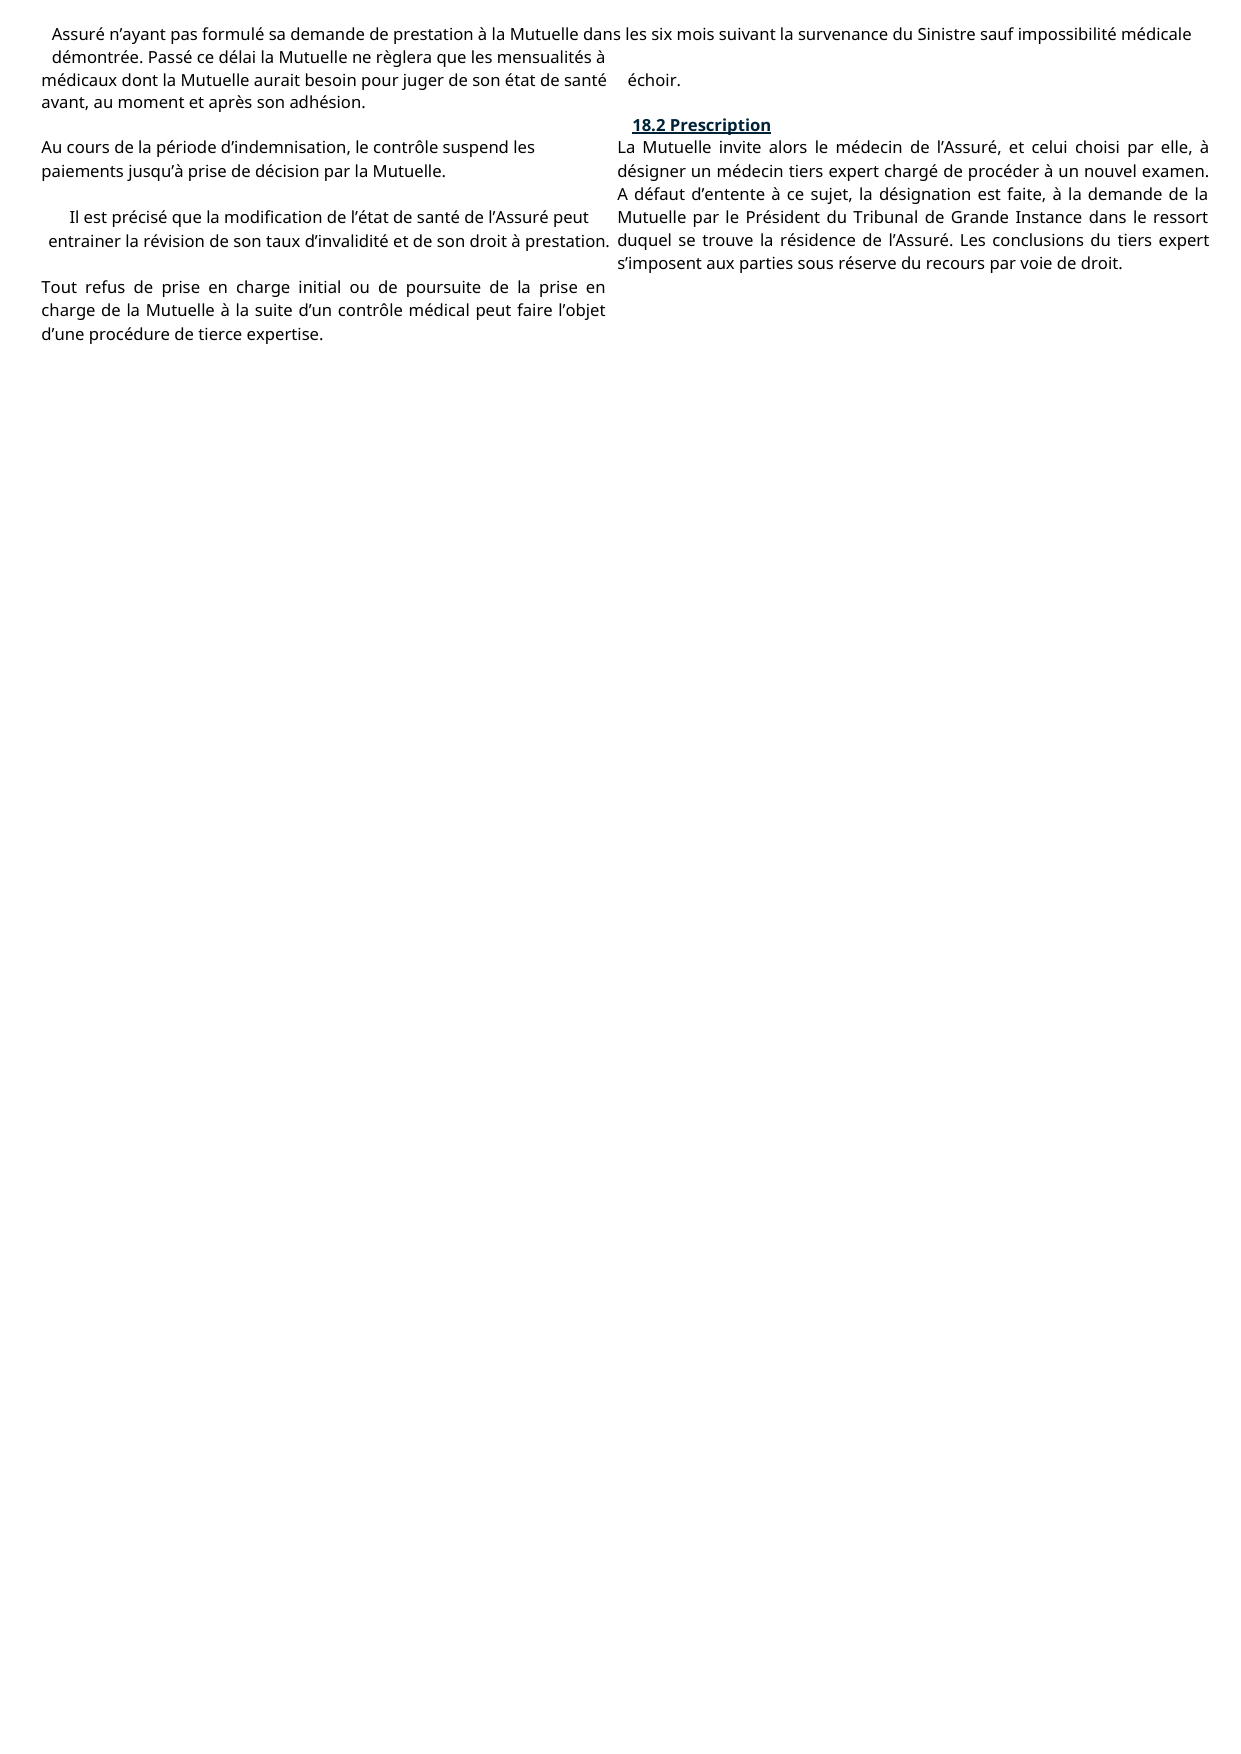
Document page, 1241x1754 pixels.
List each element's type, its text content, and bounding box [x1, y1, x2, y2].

text Tout refus de prise en charge initial ou de poursuite de la prise en charge de la Mutuelle à la suite d’un contrôle médical peut faire l’objet d’une procédure de tierce expertise. [41, 276, 607, 345]
text médicaux dont la Mutuelle aurait besoin pour juger de son état de santé échoir. [41, 69, 1220, 91]
text 18.2 Prescription [41, 114, 771, 135]
text Au cours de la période d’indemnisation, le contrôle suspend les paiements jusqu’à prise de décision par la Mutuelle. [41, 136, 617, 182]
text Assuré n’ayant pas formulé sa demande de prestation à la Mutuelle dans les six mois suivant la survenance du Sinistre sauf impossibilité médicale démontrée. Passé ce délai la Mutuelle ne règlera que les mensualités à [52, 22, 1193, 68]
text La Mutuelle invite alors le médecin de l’Assuré, et celui choisi par elle, à désigner un médecin tiers expert chargé de procéder à un nouvel examen. A défaut d’entente à ce sujet, la désignation est faite, à la demande de la Mutuelle par le Président du Tribunal de Grande Instance dans le ressort duquel se trouve la résidence de l’Assuré. Les conclusions du tiers expert s’imposent aux parties sous réserve du recours par voie de droit. [617, 136, 1210, 274]
text Il est précisé que la modification de l’état de santé de l’Assuré peut entrainer la révision de son taux d’invalidité et de son droit à prestation. [41, 206, 617, 252]
text avant, au moment et après son adhésion. [41, 92, 1220, 113]
